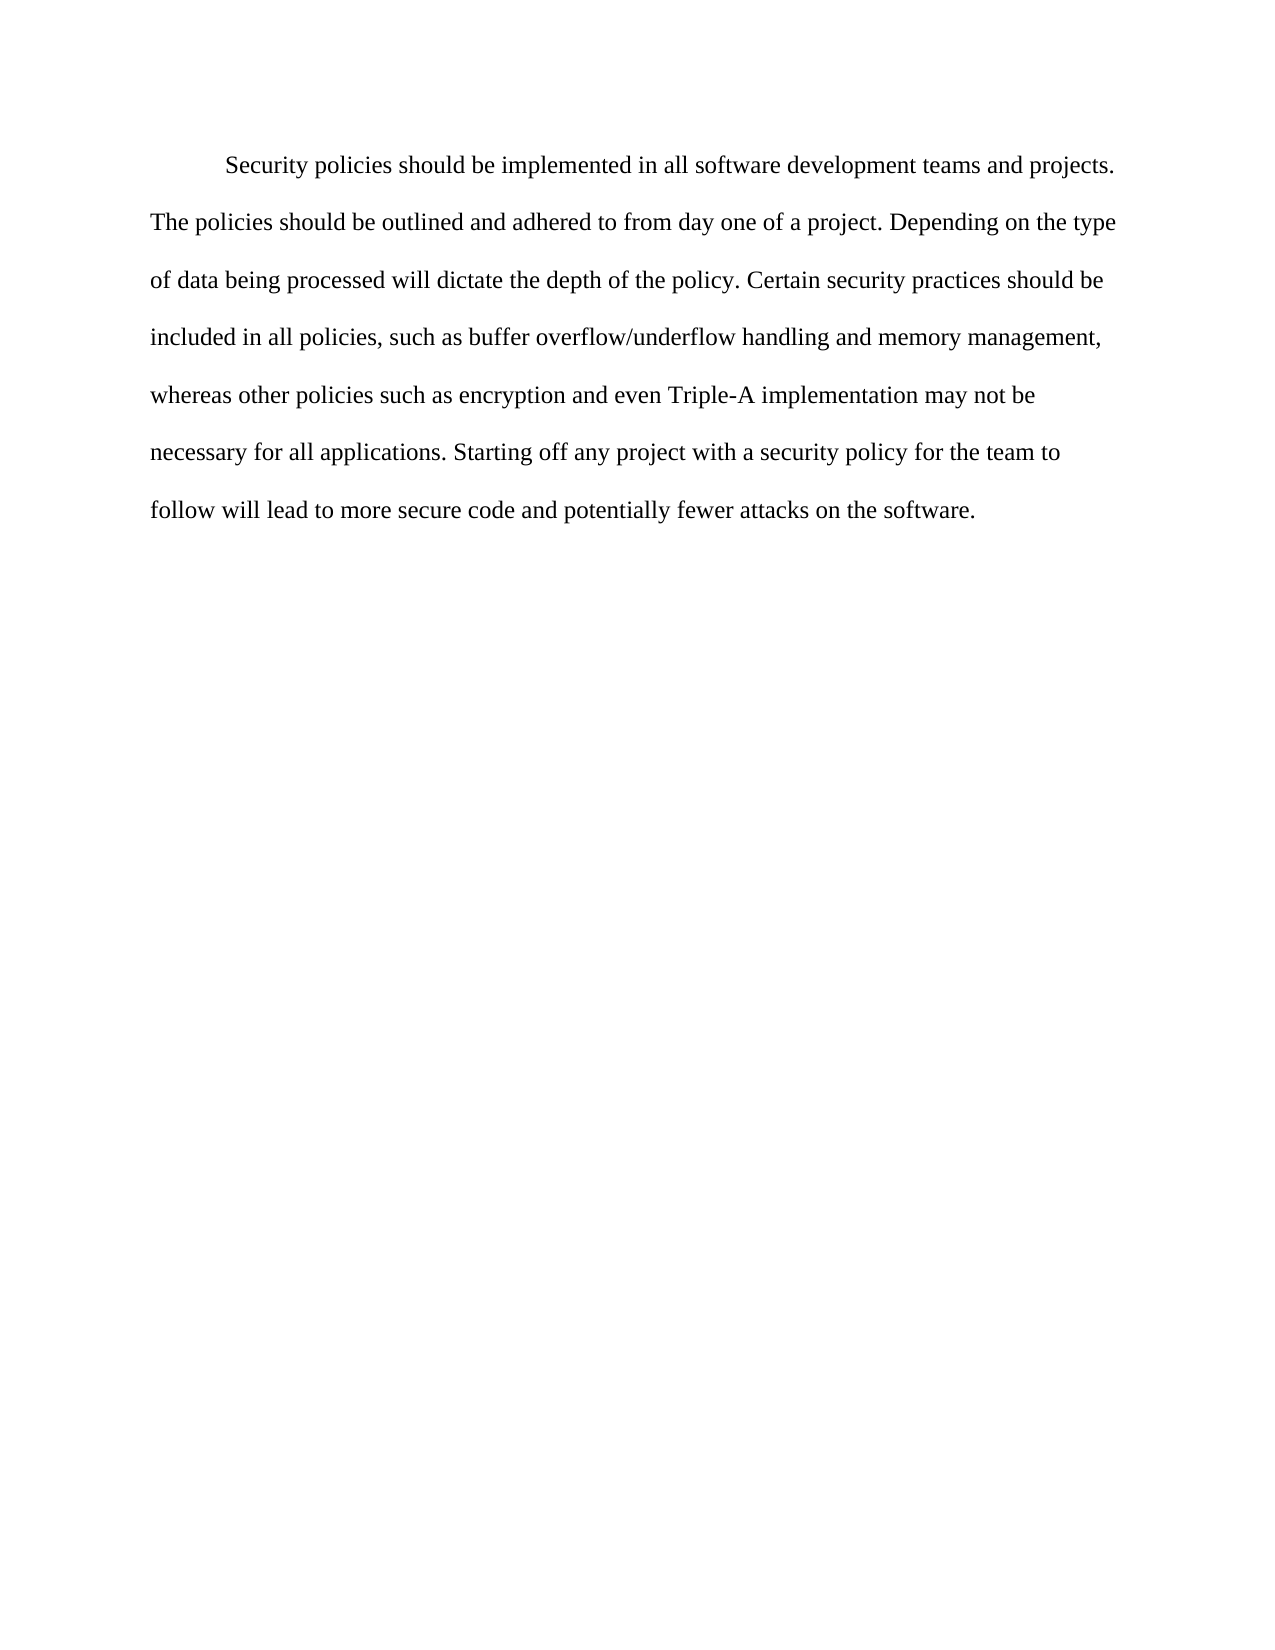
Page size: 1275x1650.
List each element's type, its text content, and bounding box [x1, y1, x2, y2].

text Security policies should be implemented in all software development teams and projects. The policies should be outlined and adhered to from day one of a project. Depending on the type of data being processed will dictate the depth of the policy. Certain security practices should be included in all policies, such as buffer overflow/underflow handling and memory management, whereas other policies such as encryption and even Triple-A implementation may not be necessary for all applications. Starting off any project with a security policy for the team to follow will lead to more secure code and potentially fewer attacks on the software. [150, 150, 1125, 524]
